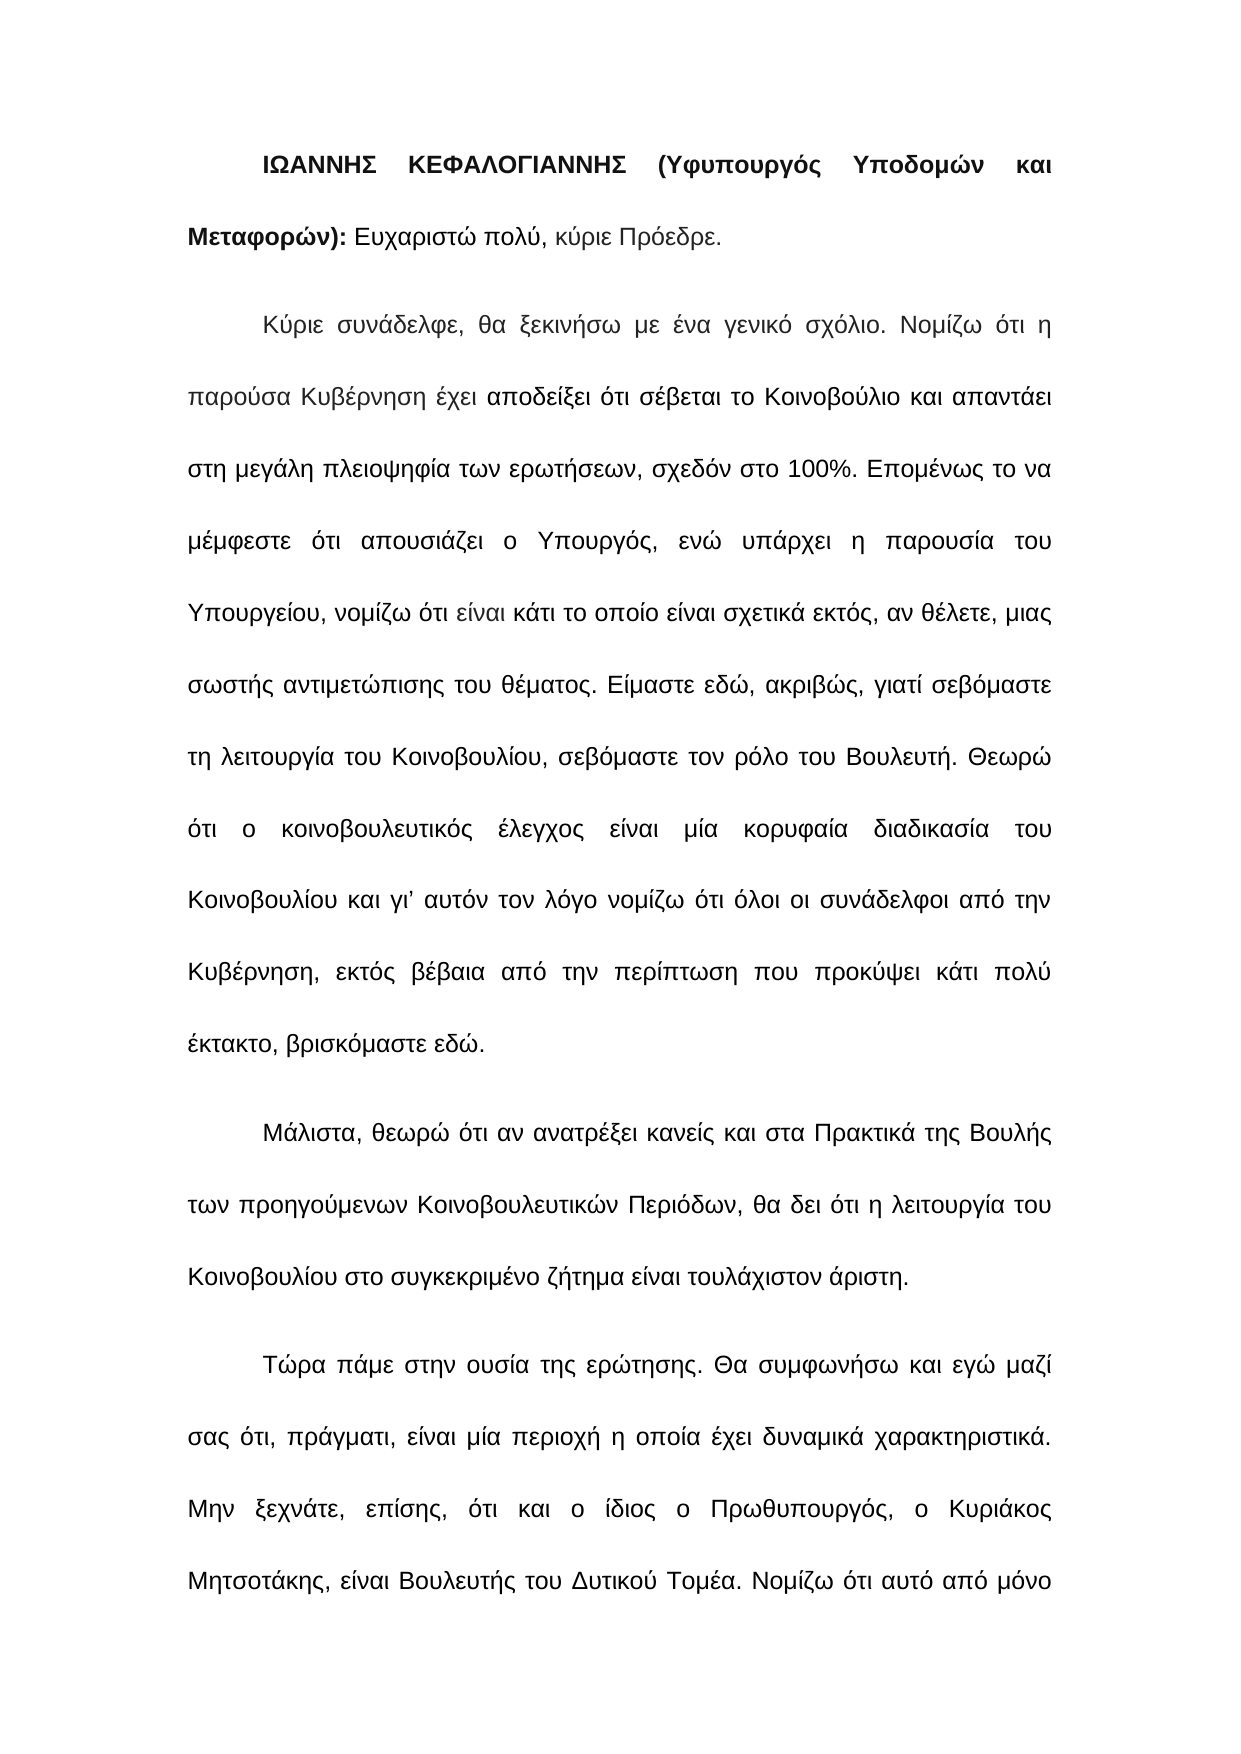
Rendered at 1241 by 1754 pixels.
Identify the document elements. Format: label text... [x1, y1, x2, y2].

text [187, 1350, 1053, 1594]
text Μάλιστα, θεωρώ ότι αν ανατρέξει κανείς και στα Πρακτικά της Βουλής των προηγούμενων Κοινοβουλευτικών Περιόδων, θα δει ότι η λειτουργία του Κοινοβουλίου στο συγκεκριμένο ζήτημα είναι τουλάχιστον άριστη. [187, 1118, 1053, 1290]
text Κύριε συνάδελφε, θα ξεκινήσω με ένα γενικό σχόλιο. Νομίζω ότι η παρούσα Κυβέρνηση έχει αποδείξει ότι σέβεται το Κοινοβούλιο και απαντάει στη μεγάλη πλειοψηφία των ερωτήσεων, σχεδόν στο 100%. Επομένως το να μέμφεστε ότι απουσιάζει ο Υπουργός, ενώ υπάρχει η παρουσία του Υπουργείου, νομίζω ότι είναι κάτι το οποίο είναι σχετικά εκτός, αν θέλετε, μιας σωστής αντιμετώπισης του θέματος. Είμαστε εδώ, ακριβώς, γιατί σεβόμαστε τη λειτουργία του Κοινοβουλίου, σεβόμαστε τον ρόλο του Βουλευτή. Θεωρώ ότι ο κοινοβουλευτικός έλεγχος είναι μία κορυφαία διαδικασία του Κοινοβουλίου και γι’ αυτόν τον λόγο νομίζω ότι όλοι οι συνάδελφοι από την Κυβέρνηση, εκτός βέβαια από την περίπτωση που προκύψει κάτι πολύ έκτακτο, βρισκόμαστε εδώ. [187, 310, 1053, 1058]
text ΙΩΑΝΝΗΣ ΚΕΦΑΛΟΓΙΑΝΝΗΣ (Υφυπουργός Υποδομών και Μεταφορών): Ευχαριστώ πολύ, κύριε Πρόεδρε. [187, 150, 1053, 251]
